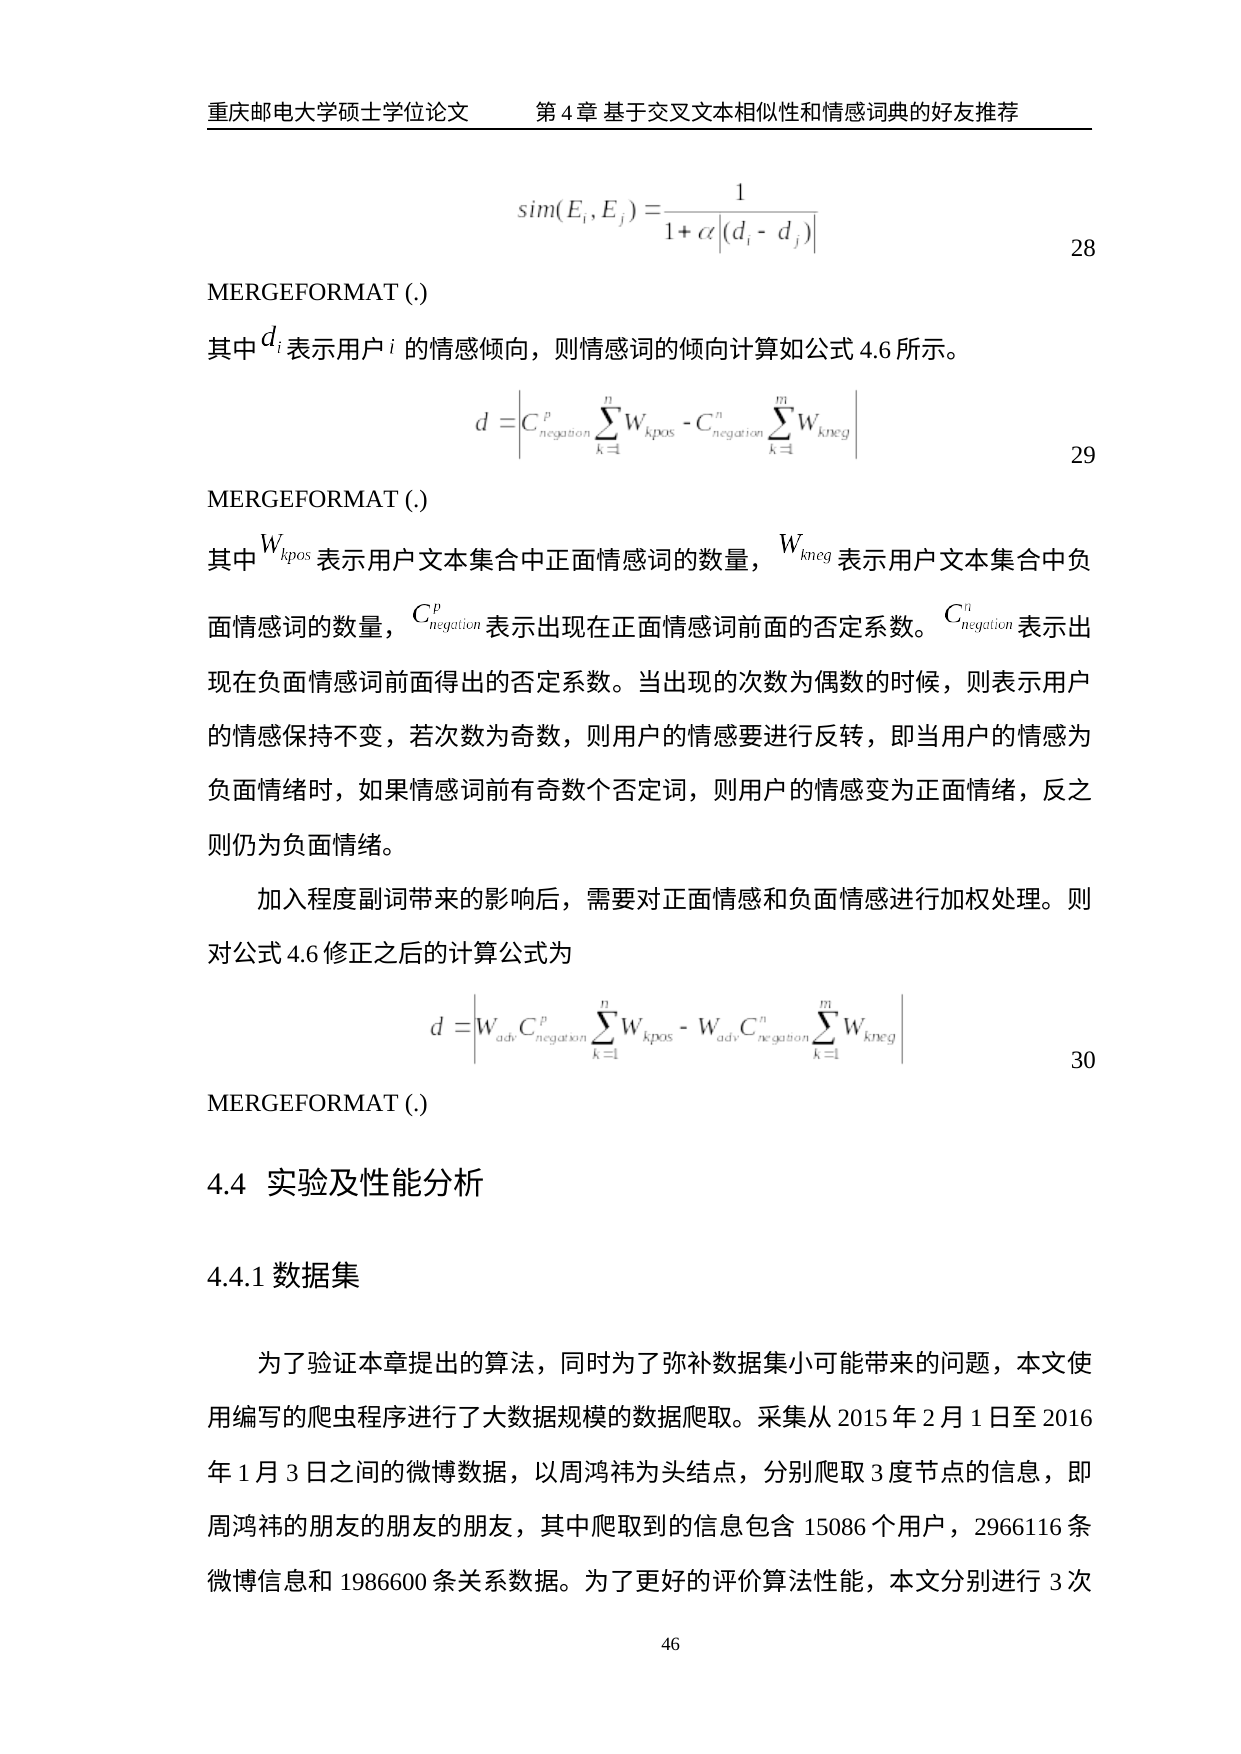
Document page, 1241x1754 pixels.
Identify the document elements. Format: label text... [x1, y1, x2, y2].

text 其中表示用户文本集合中正面情感词的数量，表示用户文本集合中负面情感词的数量，表示出现在正面情感词前面的否定系数。表示出现在负面情感词前面得出的否定系数。当出现的次数为偶数的时候，则表示用户的情感保持不变，若次数为奇数，则用户的情感要进行反转，即当用户的情感为负面情绪时，如果情感词前有奇数个否定词，则用户的情感变为正面情绪，反之则仍为负面情绪。 [207, 527, 1092, 861]
subtitle 4.4.1 数据集 [207, 1253, 1092, 1295]
subtitle 实验及性能分析 [207, 1158, 1092, 1203]
text 其中表示用户 的情感倾向，则情感词的倾向计算如公式4.6所示。 [207, 320, 1092, 366]
text 加入程度副词带来的影响后，需要对正面情感和负面情感进行加权处理。则对公式4.6修正之后的计算公式为 [207, 879, 1092, 970]
